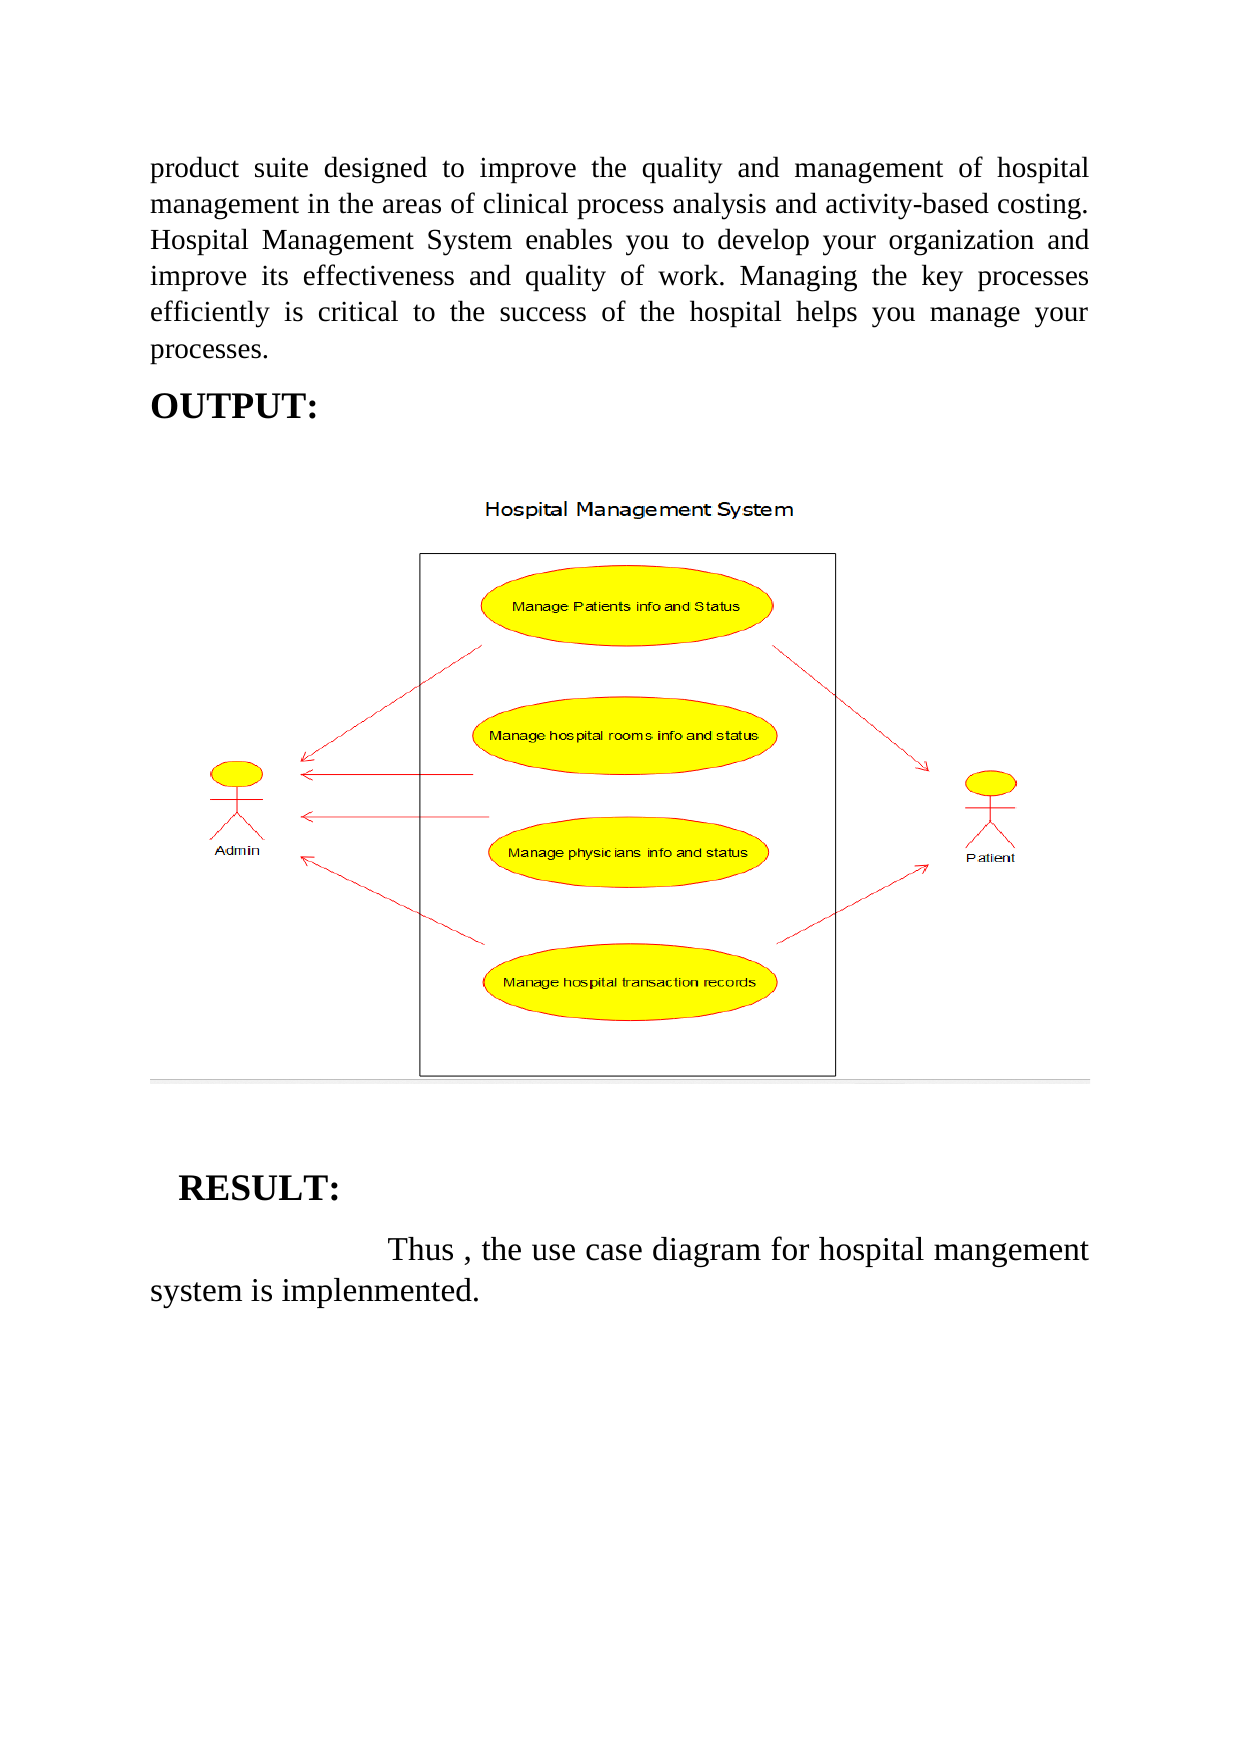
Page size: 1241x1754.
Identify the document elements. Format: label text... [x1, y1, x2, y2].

text Thus , the use case diagram for hospital mangement system is implenmented. [150, 1229, 1090, 1308]
text RESULT: [150, 1166, 1090, 1209]
picture [150, 446, 1091, 1084]
text OUTPUT: [150, 383, 1090, 427]
text product suite designed to improve the quality and management of hospital management in the areas of clinical process analysis and activity-based costing. Hospital Management System enables you to develop your organization and improve its effectiveness and quality of work. Managing the key processes efficiently is critical to the success of the hospital helps you manage your processes. [150, 150, 1090, 364]
